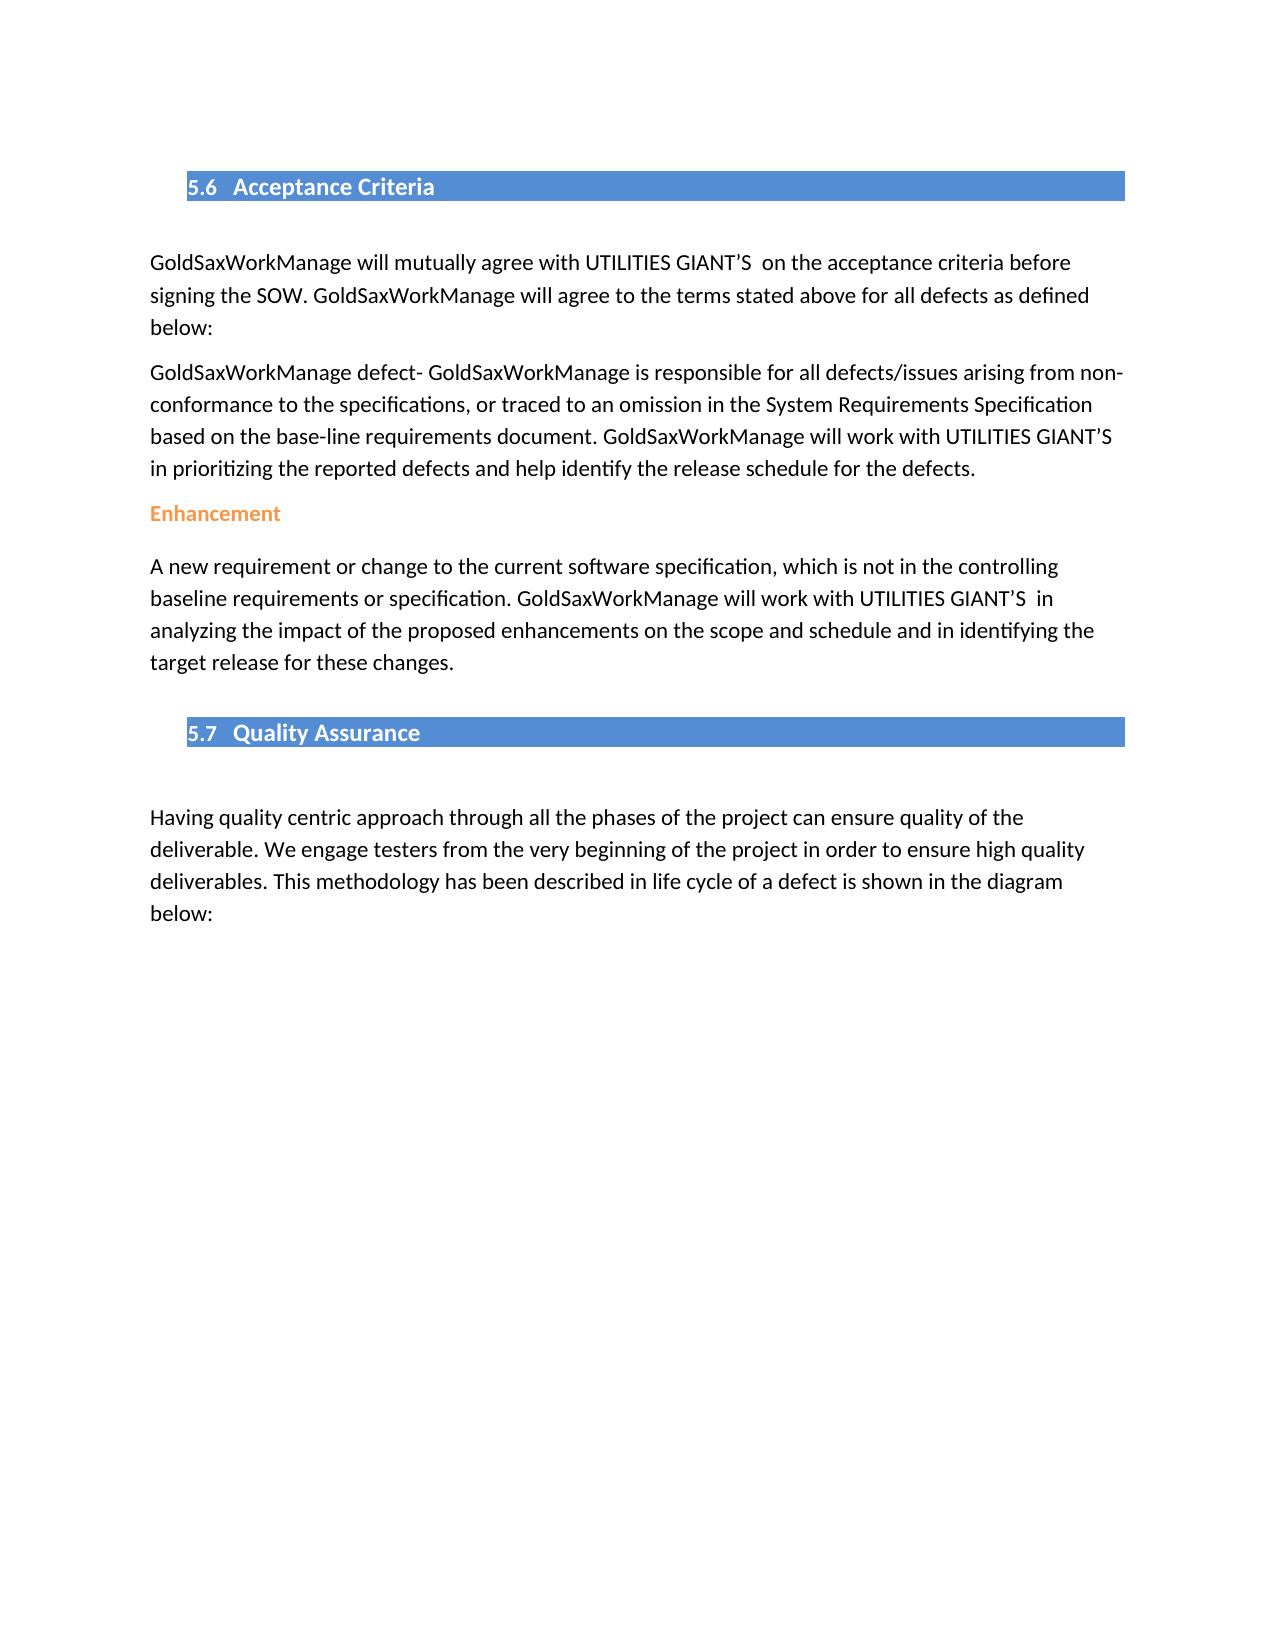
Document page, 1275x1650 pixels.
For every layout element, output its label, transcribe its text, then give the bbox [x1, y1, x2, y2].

text Enhancement [150, 499, 1125, 527]
subtitle Acceptance Criteria [187, 171, 1125, 201]
text GoldSaxWorkManage defect- GoldSaxWorkManage is responsible for all defects/issues arising from non-conformance to the specifications, or traced to an omission in the System Requirements Specification based on the base-line requirements document. GoldSaxWorkManage will work with UTILITIES GIANT’S in prioritizing the reported defects and help identify the release schedule for the defects. [150, 358, 1125, 482]
text A new requirement or change to the current software specification, which is not in the controlling baseline requirements or specification. GoldSaxWorkManage will work with UTILITIES GIANT’S in analyzing the impact of the proposed enhancements on the scope and schedule and in identifying the target release for these changes. [150, 552, 1125, 676]
text GoldSaxWorkManage will mutually agree with UTILITIES GIANT’S on the acceptance criteria before signing the SOW. GoldSaxWorkManage will agree to the terms stated above for all defects as defined below: [150, 248, 1125, 341]
text Having quality centric approach through all the phases of the project can ensure quality of the deliverable. We engage testers from the very beginning of the project in order to ensure high quality deliverables. This methodology has been described in life cycle of a defect is shown in the diagram below: [150, 803, 1125, 927]
subtitle Quality Assurance [187, 717, 1125, 747]
